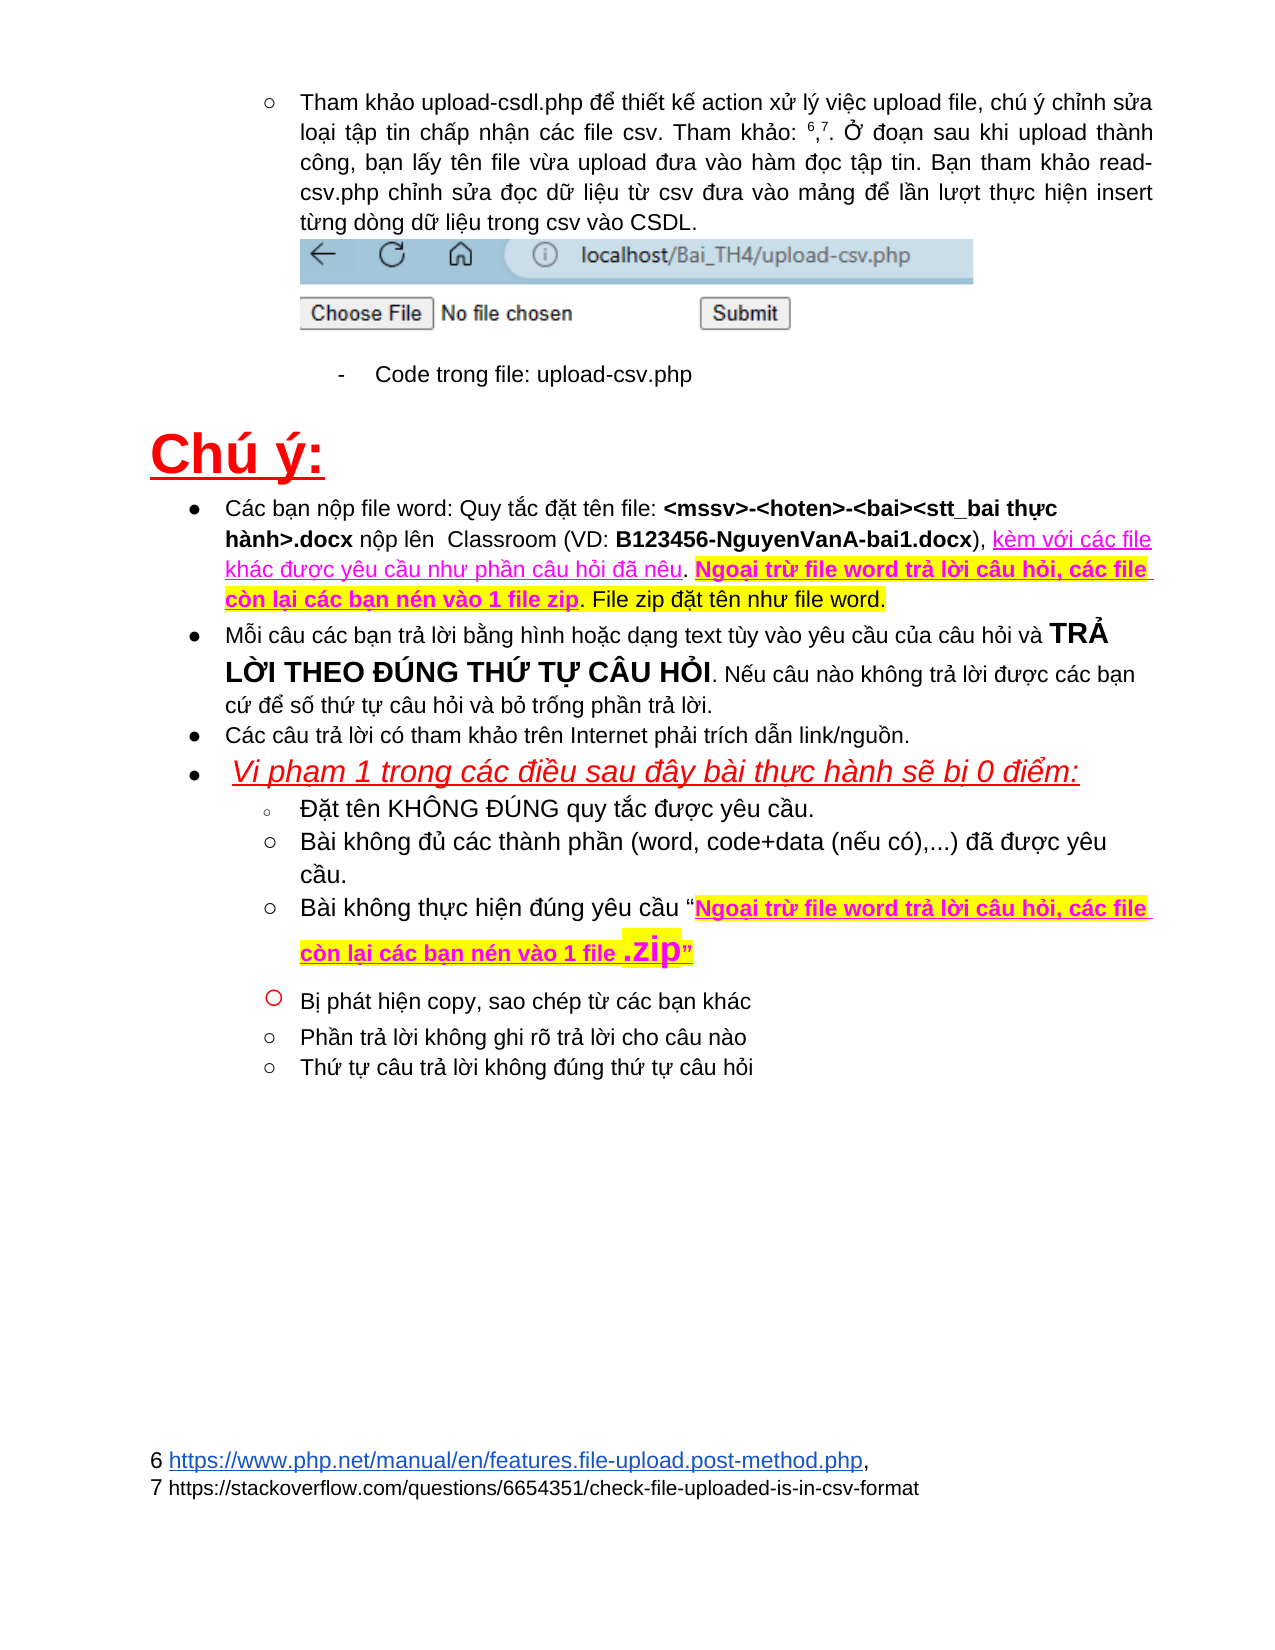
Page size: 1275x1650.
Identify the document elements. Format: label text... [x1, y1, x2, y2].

list Bài không thực hiện đúng yêu cầu “Ngoại trừ file word trả lời câu hỏi, các file còn lại các bạn nén vào 1 file .zip” [262, 893, 1154, 968]
list Bị phát hiện copy, sao chép từ các bạn khác [262, 974, 1154, 1018]
list Các bạn nộp file word: Quy tắc đặt tên file: <mssv>-<hoten>-<bai><stt_bai thực hành>.docx nộp lên Classroom (VD: B123456-NguyenVanA-bai1.docx), kèm với các file khác được yêu cầu như phần câu hỏi đã nêu. Ngoại trừ file word trả lời câu hỏi, các file còn lại các bạn nén vào 1 file zip. File zip đặt tên như file word. [187, 495, 1154, 612]
list Mỗi câu các bạn trả lời bằng hình hoặc dạng text tùy vào yêu cầu của câu hỏi và TRẢ LỜI THEO ĐÚNG THỨ TỰ CÂU HỎI. Nếu câu nào không trả lời được các bạn cứ để số thứ tự câu hỏi và bỏ trống phần trả lời. [187, 616, 1154, 718]
list Bài không đủ các thành phần (word, code+data (nếu có),...) đã được yêu cầu. [262, 827, 1154, 889]
text Chú ý: [150, 421, 1154, 486]
list Thứ tự câu trả lời không đúng thứ tự câu hỏi [262, 1054, 1154, 1081]
list Code trong file: upload-csv.php [337, 361, 1154, 387]
list Các câu trả lời có tham khảo trên Internet phải trích dẫn link/nguồn. [187, 722, 1154, 749]
list Tham khảo upload-csdl.php để thiết kế action xử lý việc upload file, chú ý chỉnh sửa loại tập tin chấp nhận các file csv. Tham khảo: ,. Ở đoạn sau khi upload thành công, bạn lấy tên file vừa upload đưa vào hàm đọc tập tin. Bạn tham khảo read-csv.php chỉnh sửa đọc dữ liệu từ csv đưa vào mảng để lần lượt thực hiện insert từng dòng dữ liệu trong csv vào CSDL. [262, 88, 1154, 236]
list Phần trả lời không ghi rõ trả lời cho câu nào [262, 1024, 1154, 1050]
list Đặt tên KHÔNG ĐÚNG quy tắc được yêu cầu. [262, 794, 1154, 823]
picture [300, 239, 974, 357]
list Vi phạm 1 trong các điều sau đây bài thực hành sẽ bị 0 điểm: [187, 753, 1154, 788]
